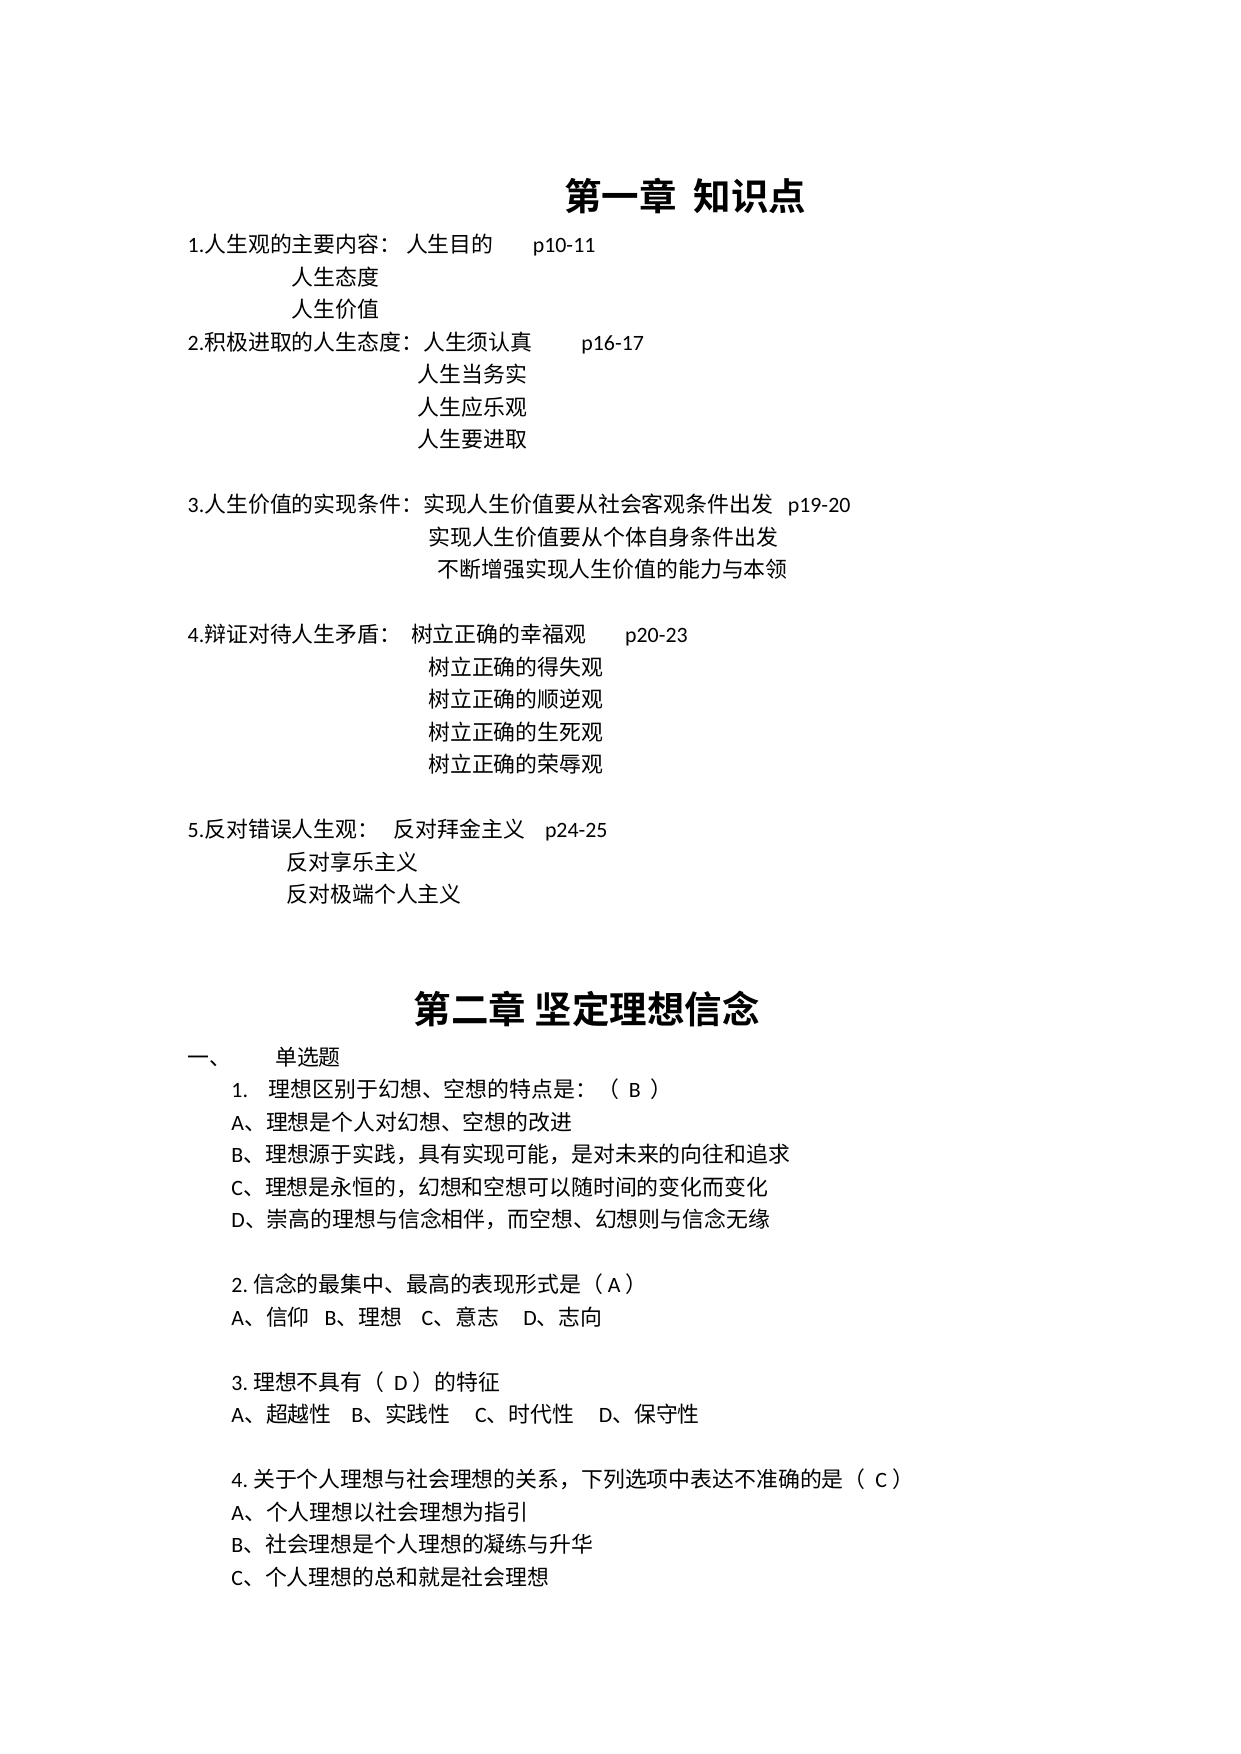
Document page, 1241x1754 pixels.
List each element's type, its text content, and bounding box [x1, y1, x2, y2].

text 人生价值 [187, 292, 1053, 324]
text 人生态度 [187, 259, 1053, 292]
text C、个人理想的总和就是社会理想 [231, 1559, 1053, 1592]
text 反对极端个人主义 [187, 877, 1053, 909]
text 人生要进取 [187, 422, 1053, 454]
text 3.人生价值的实现条件：实现人生价值要从社会客观条件出发 p19-20 [187, 487, 1053, 519]
text 1.人生观的主要内容： 人生目的 p10-11 [187, 227, 1053, 259]
text 人生应乐观 [187, 389, 1053, 422]
text A、理想是个人对幻想、空想的改进 [231, 1104, 1053, 1137]
text 树立正确的得失观 [187, 649, 1053, 682]
text 3. 理想不具有（ D ）的特征 [231, 1364, 1053, 1397]
text B、理想源于实践，具有实现可能，是对未来的向往和追求 [231, 1137, 1053, 1169]
text B、社会理想是个人理想的凝练与升华 [231, 1527, 1053, 1559]
text 树立正确的生死观 [187, 714, 1053, 747]
text D、崇高的理想与信念相伴，而空想、幻想则与信念无缘 [231, 1202, 1053, 1234]
text 第二章 坚定理想信念 [187, 974, 1053, 1039]
text 人生当务实 [187, 357, 1053, 389]
text A、个人理想以社会理想为指引 [231, 1494, 1053, 1527]
list 单选题 [187, 1039, 1053, 1072]
text 2. 信念的最集中、最高的表现形式是（ A ） [231, 1267, 1053, 1299]
text A、超越性 B、实践性 C、时代性 D、保守性 [231, 1397, 1053, 1429]
text 不断增强实现人生价值的能力与本领 [187, 552, 1053, 584]
text 实现人生价值要从个体自身条件出发 [187, 519, 1053, 552]
text 4.辩证对待人生矛盾： 树立正确的幸福观 p20-23 [187, 617, 1053, 649]
text 2.积极进取的人生态度：人生须认真 p16-17 [187, 324, 1053, 357]
text 第一章 知识点 [187, 162, 1053, 227]
text C、理想是永恒的，幻想和空想可以随时间的变化而变化 [231, 1169, 1053, 1202]
list 理想区别于幻想、空想的特点是：（ B ） [231, 1072, 1053, 1104]
text 树立正确的顺逆观 [187, 682, 1053, 714]
text A、信仰 B、理想 C、意志 D、志向 [231, 1299, 1053, 1332]
text 5.反对错误人生观： 反对拜金主义 p24-25 [187, 812, 1053, 844]
text 反对享乐主义 [187, 844, 1053, 877]
text 树立正确的荣辱观 [187, 747, 1053, 779]
text 4. 关于个人理想与社会理想的关系，下列选项中表达不准确的是（ C ） [231, 1462, 1053, 1494]
